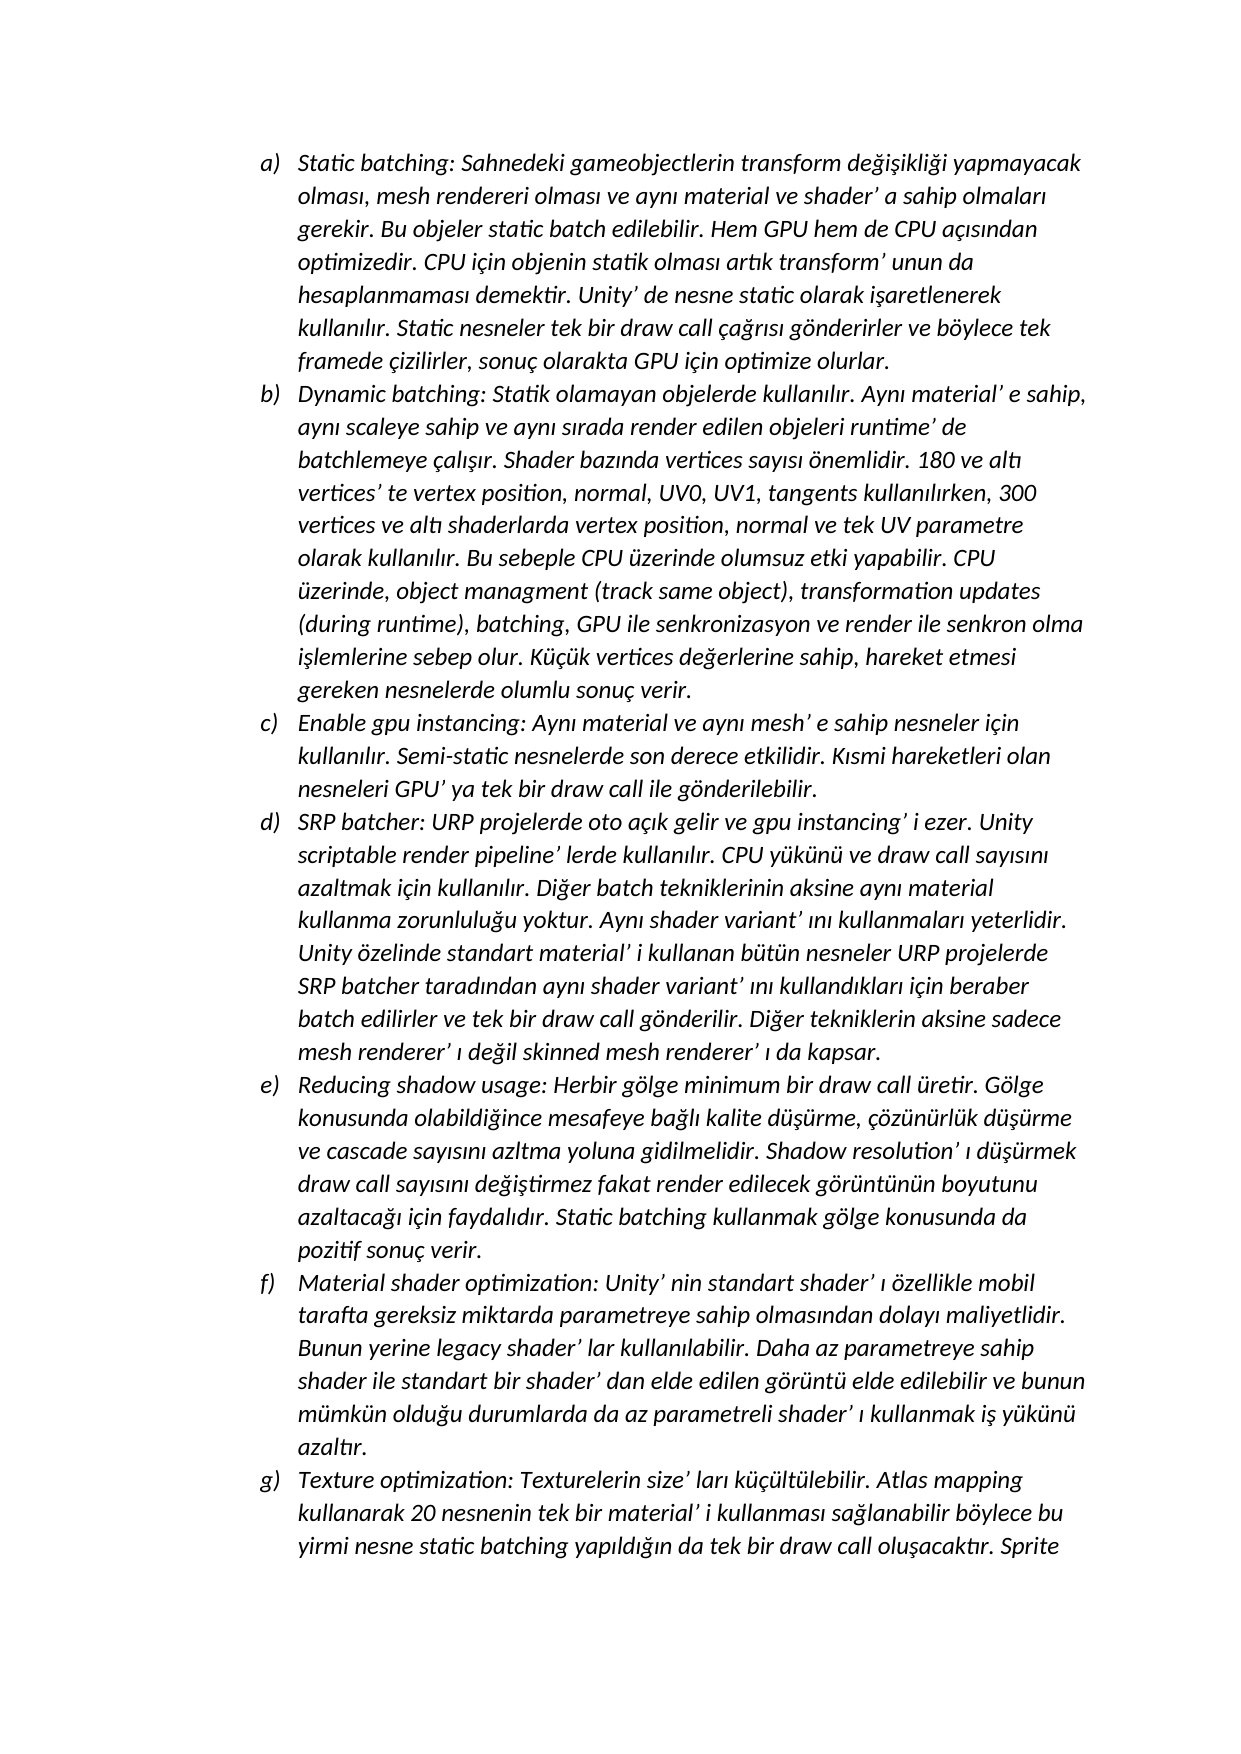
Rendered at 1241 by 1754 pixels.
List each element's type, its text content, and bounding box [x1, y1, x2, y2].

list Enable gpu instancing: Aynı material ve aynı mesh’ e sahip nesneler için kullanılır. Semi-static nesnelerde son derece etkilidir. Kısmi hareketleri olan nesneleri GPU’ ya tek bir draw call ile gönderilebilir. [260, 707, 1093, 803]
list Dynamic batching: Statik olamayan objelerde kullanılır. Aynı material’ e sahip, aynı scaleye sahip ve aynı sırada render edilen objeleri runtime’ de batchlemeye çalışır. Shader bazında vertices sayısı önemlidir. 180 ve altı vertices’ te vertex position, normal, UV0, UV1, tangents kullanılırken, 300 vertices ve altı shaderlarda vertex position, normal ve tek UV parametre olarak kullanılır. Bu sebeple CPU üzerinde olumsuz etki yapabilir. CPU üzerinde, object managment (track same object), transformation updates (during runtime), batching, GPU ile senkronizasyon ve render ile senkron olma işlemlerine sebep olur. Küçük vertices değerlerine sahip, hareket etmesi gereken nesnelerde olumlu sonuç verir. [260, 378, 1093, 705]
list SRP batcher: URP projelerde oto açık gelir ve gpu instancing’ i ezer. Unity scriptable render pipeline’ lerde kullanılır. CPU yükünü ve draw call sayısını azaltmak için kullanılır. Diğer batch tekniklerinin aksine aynı material kullanma zorunluluğu yoktur. Aynı shader variant’ ını kullanmaları yeterlidir. Unity özelinde standart material’ i kullanan bütün nesneler URP projelerde SRP batcher taradından aynı shader variant’ ını kullandıkları için beraber batch edilirler ve tek bir draw call gönderilir. Diğer tekniklerin aksine sadece mesh renderer’ ı değil skinned mesh renderer’ ı da kapsar. [260, 806, 1093, 1067]
list Reducing shadow usage: Herbir gölge minimum bir draw call üretir. Gölge konusunda olabildiğince mesafeye bağlı kalite düşürme, çözünürlük düşürme ve cascade sayısını azltma yoluna gidilmelidir. Shadow resolution’ ı düşürmek draw call sayısını değiştirmez fakat render edilecek görüntünün boyutunu azaltacağı için faydalıdır. Static batching kullanmak gölge konusunda da pozitif sonuç verir. [260, 1069, 1093, 1264]
list Static batching: Sahnedeki gameobjectlerin transform değişikliği yapmayacak olması, mesh rendereri olması ve aynı material ve shader’ a sahip olmaları gerekir. Bu objeler static batch edilebilir. Hem GPU hem de CPU açısından optimizedir. CPU için objenin statik olması artık transform’ unun da hesaplanmaması demektir. Unity’ de nesne static olarak işaretlenerek kullanılır. Static nesneler tek bir draw call çağrısı gönderirler ve böylece tek framede çizilirler, sonuç olarakta GPU için optimize olurlar. [260, 148, 1093, 376]
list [260, 1464, 1093, 1561]
list Material shader optimization: Unity’ nin standart shader’ ı özellikle mobil tarafta gereksiz miktarda parametreye sahip olmasından dolayı maliyetlidir. Bunun yerine legacy shader’ lar kullanılabilir. Daha az parametreye sahip shader ile standart bir shader’ dan elde edilen görüntü elde edilebilir ve bunun mümkün olduğu durumlarda da az parametreli shader’ ı kullanmak iş yükünü azaltır. [260, 1267, 1093, 1462]
